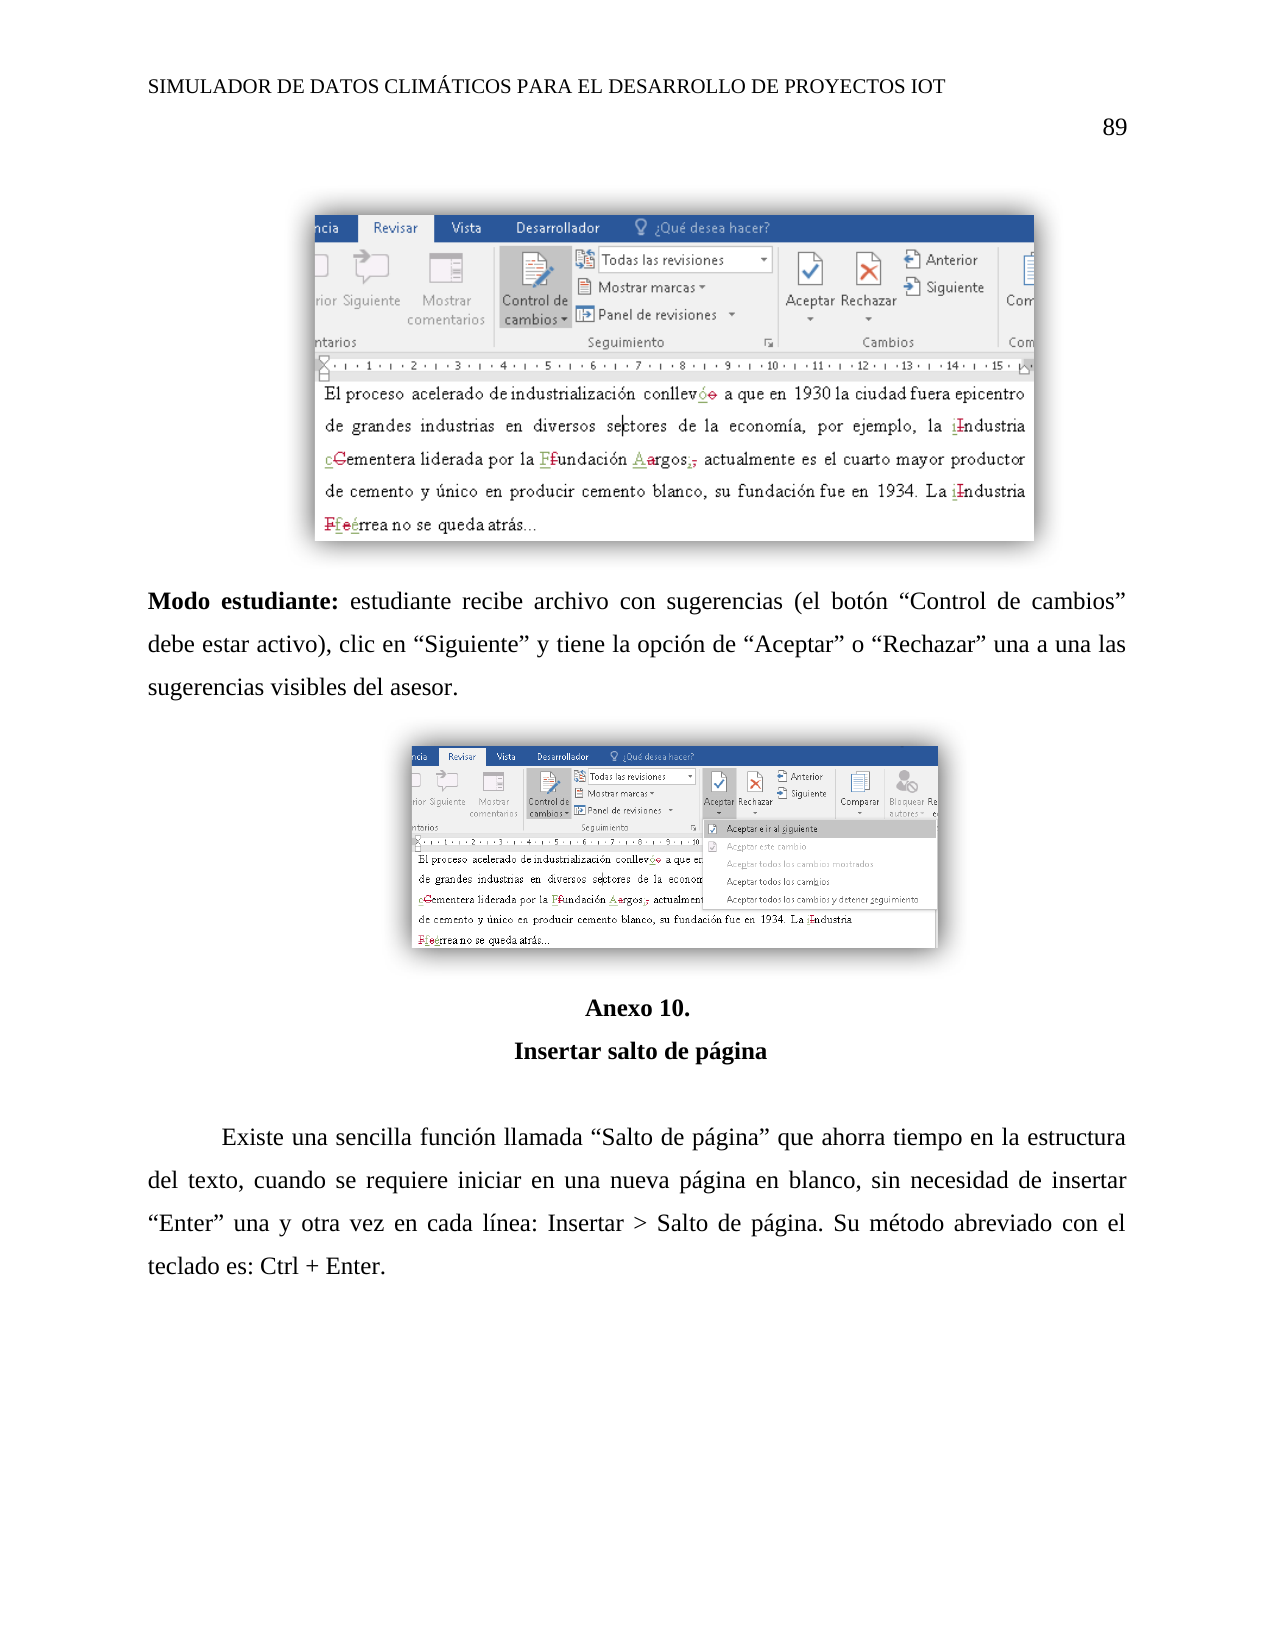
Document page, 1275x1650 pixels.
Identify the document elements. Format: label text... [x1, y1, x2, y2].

text Anexo 10. [148, 993, 1127, 1021]
picture [314, 215, 1034, 541]
text Insertar salto de página [148, 1036, 1127, 1064]
picture [411, 746, 938, 948]
text Existe una sencilla función llamada “Salto de página” que ahorra tiempo en la estructura del texto, cuando se requiere iniciar en una nueva página en blanco, sin necesidad de insertar “Enter” una y otra vez en cada línea: Insertar > Salto de página. Su método abreviado con el teclado es: Ctrl + Enter. [148, 1122, 1127, 1280]
text Modo estudiante: estudiante recibe archivo con sugerencias (el botón “Control de cambios” debe estar activo), clic en “Siguiente” y tiene la opción de “Aceptar” o “Rechazar” una a una las sugerencias visibles del asesor. [148, 586, 1127, 701]
